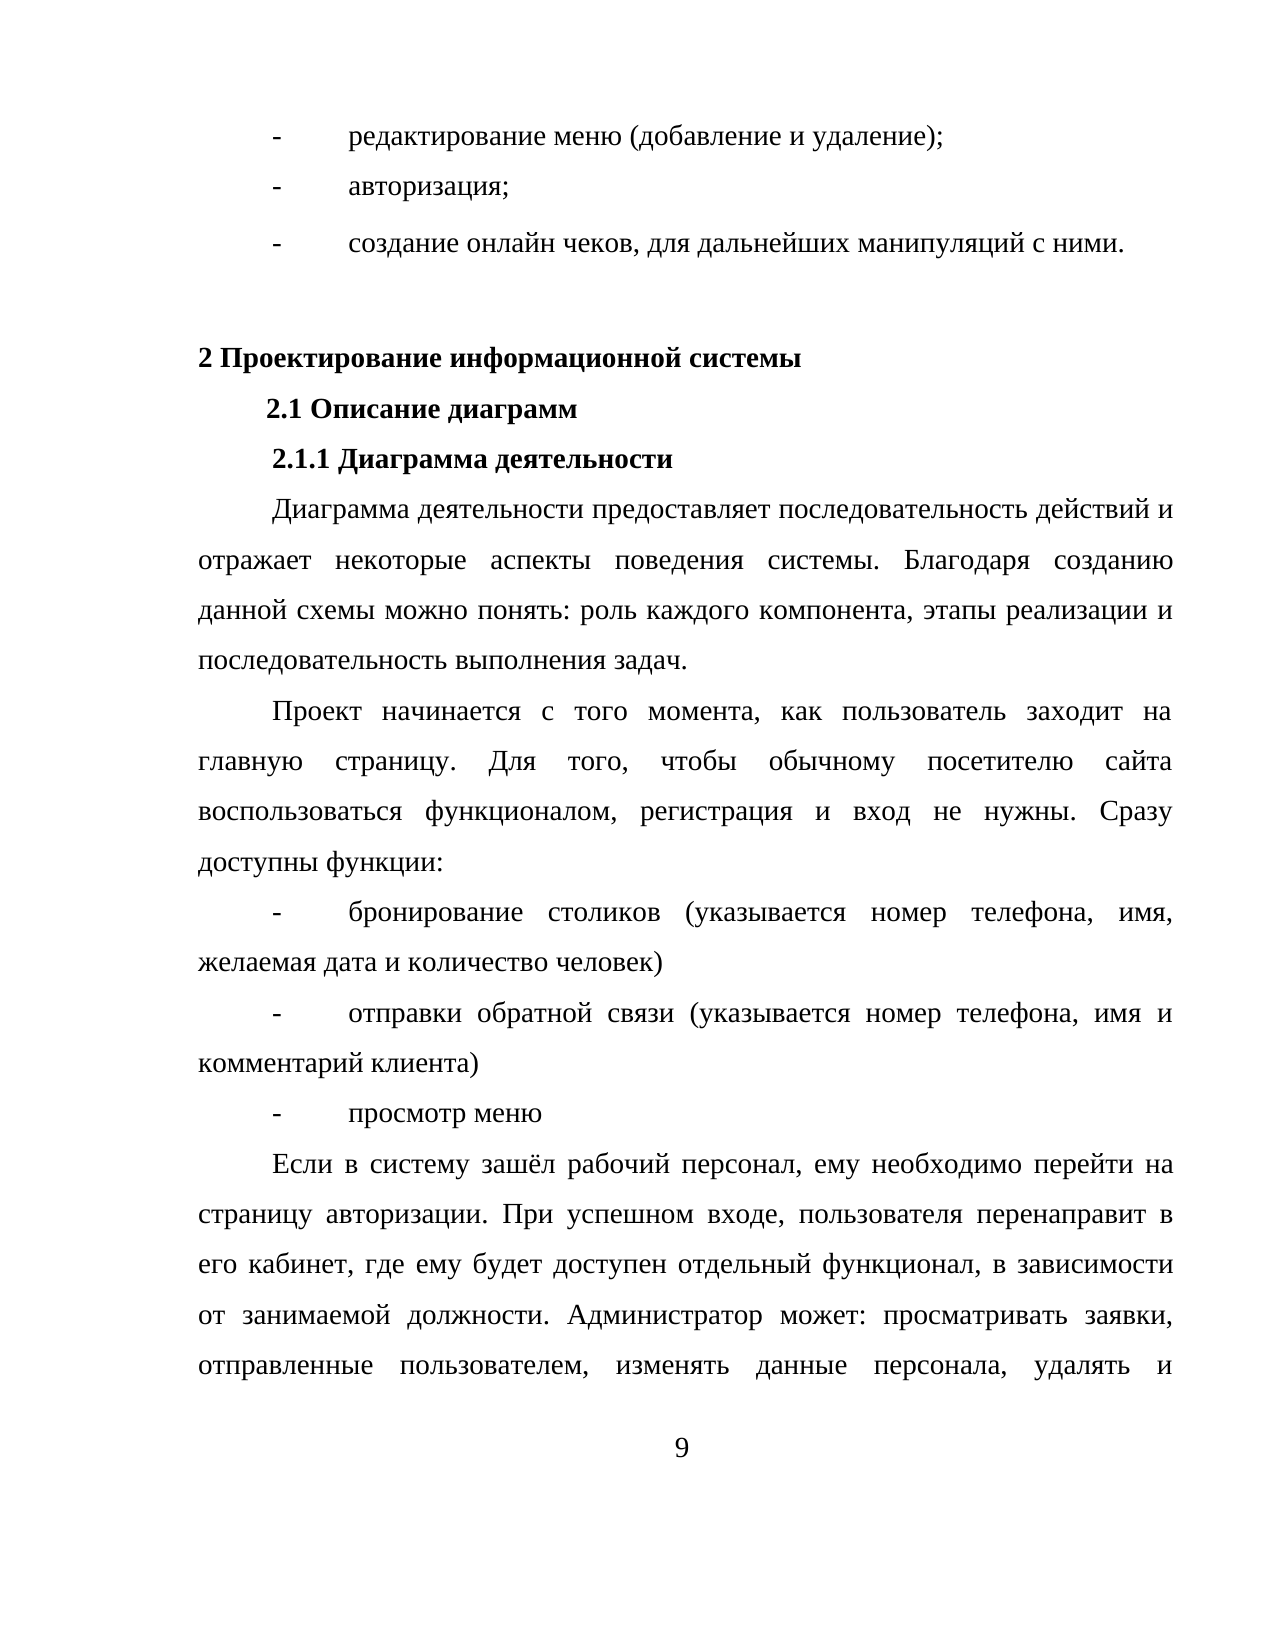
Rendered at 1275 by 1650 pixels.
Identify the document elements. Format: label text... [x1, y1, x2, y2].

subtitle Диаграмма деятельности [272, 441, 1186, 475]
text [198, 1146, 1173, 1381]
text Проект начинается с того момента, как пользователь заходит на главную страницу. Для того, чтобы обычному посетителю сайта воспользоваться функционалом, регистрация и вход не нужны. Сразу доступны функции: [198, 693, 1173, 877]
list Описание диаграмм [266, 391, 1186, 424]
subtitle Проектирование информационной системы [198, 341, 1186, 374]
list создание онлайн чеков, для дальнейших манипуляций с ними. [272, 226, 1186, 259]
list просмотр меню [272, 1096, 1186, 1129]
list бронирование столиков (указывается номер телефона, имя, желаемая дата и количество человек) [198, 894, 1173, 978]
list авторизация; [272, 168, 1186, 202]
list отправки обратной связи (указывается номер телефона, имя и комментарий клиента) [198, 995, 1173, 1079]
list редактирование меню (добавление и удаление); [272, 118, 1186, 152]
text Диаграмма деятельности предоставляет последовательность действий и отражает некоторые аспекты поведения системы. Благодаря созданию данной схемы можно понять: роль каждого компонента, этапы реализации и последовательность выполнения задач. [198, 491, 1173, 676]
